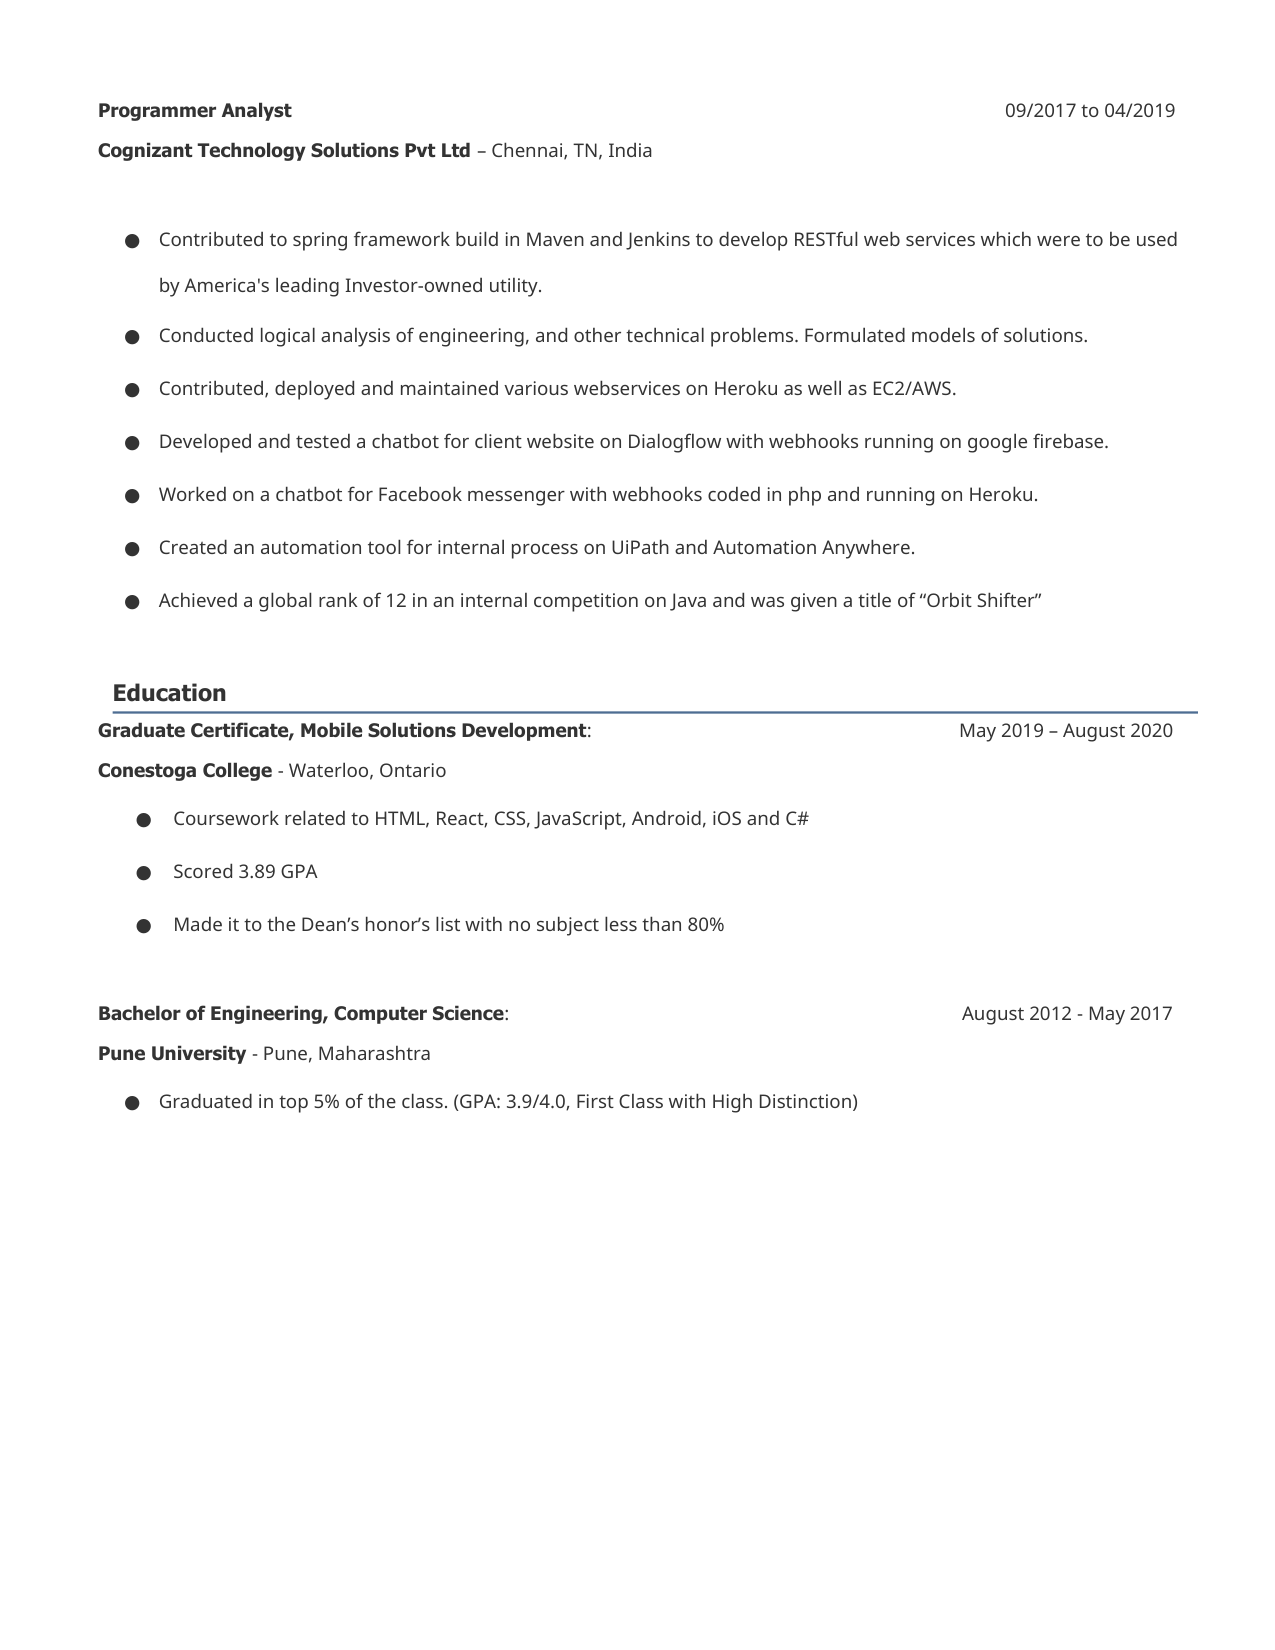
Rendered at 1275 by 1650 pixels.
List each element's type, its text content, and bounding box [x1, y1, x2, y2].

list Conducted logical analysis of engineering, and other technical problems. Formulated models of solutions. [124, 315, 1220, 353]
text Pune University - Pune, Maharashtra [98, 1041, 1220, 1066]
list Graduated in top 5% of the class. (GPA: 3.9/4.0, First Class with High Distinction) [124, 1081, 1220, 1119]
text Programmer Analyst 09/2017 to 04/2019 [98, 98, 1232, 123]
list Coursework related to HTML, React, CSS, JavaScript, Android, iOS and C# [135, 798, 1220, 836]
text Conestoga College - Waterloo, Ontario [98, 757, 1220, 783]
list Achieved a global rank of 12 in an internal competition on Java and was given a title of “Orbit Shifter” [124, 579, 1220, 618]
text Bachelor of Engineering, Computer Science: August 2012 - May 2017 [98, 1000, 1220, 1026]
list Contributed to spring framework build in Maven and Jenkins to develop RESTful web services which were to be used by America's leading Investor-owned utility. [124, 218, 1190, 298]
list Made it to the Dean’s honor’s list with no subject less than 80% [135, 903, 1220, 942]
text Graduate Certificate, Mobile Solutions Development: May 2019 – August 2020 [98, 717, 1247, 743]
text Cognizant Technology Solutions Pvt Ltd – Chennai, TN, India [98, 138, 1220, 163]
list Contributed, deployed and maintained various webservices on Heroku as well as EC2/AWS. [124, 368, 1220, 406]
list Scored 3.89 GPA [135, 851, 1220, 889]
subtitle Education [98, 678, 1220, 706]
list Developed and tested a chatbot for client website on Dialogflow with webhooks running on google firebase. [124, 421, 1220, 459]
list Worked on a chatbot for Facebook messenger with webhooks coded in php and running on Heroku. [124, 474, 1220, 512]
list Created an automation tool for internal process on UiPath and Automation Anywhere. [124, 527, 1220, 565]
